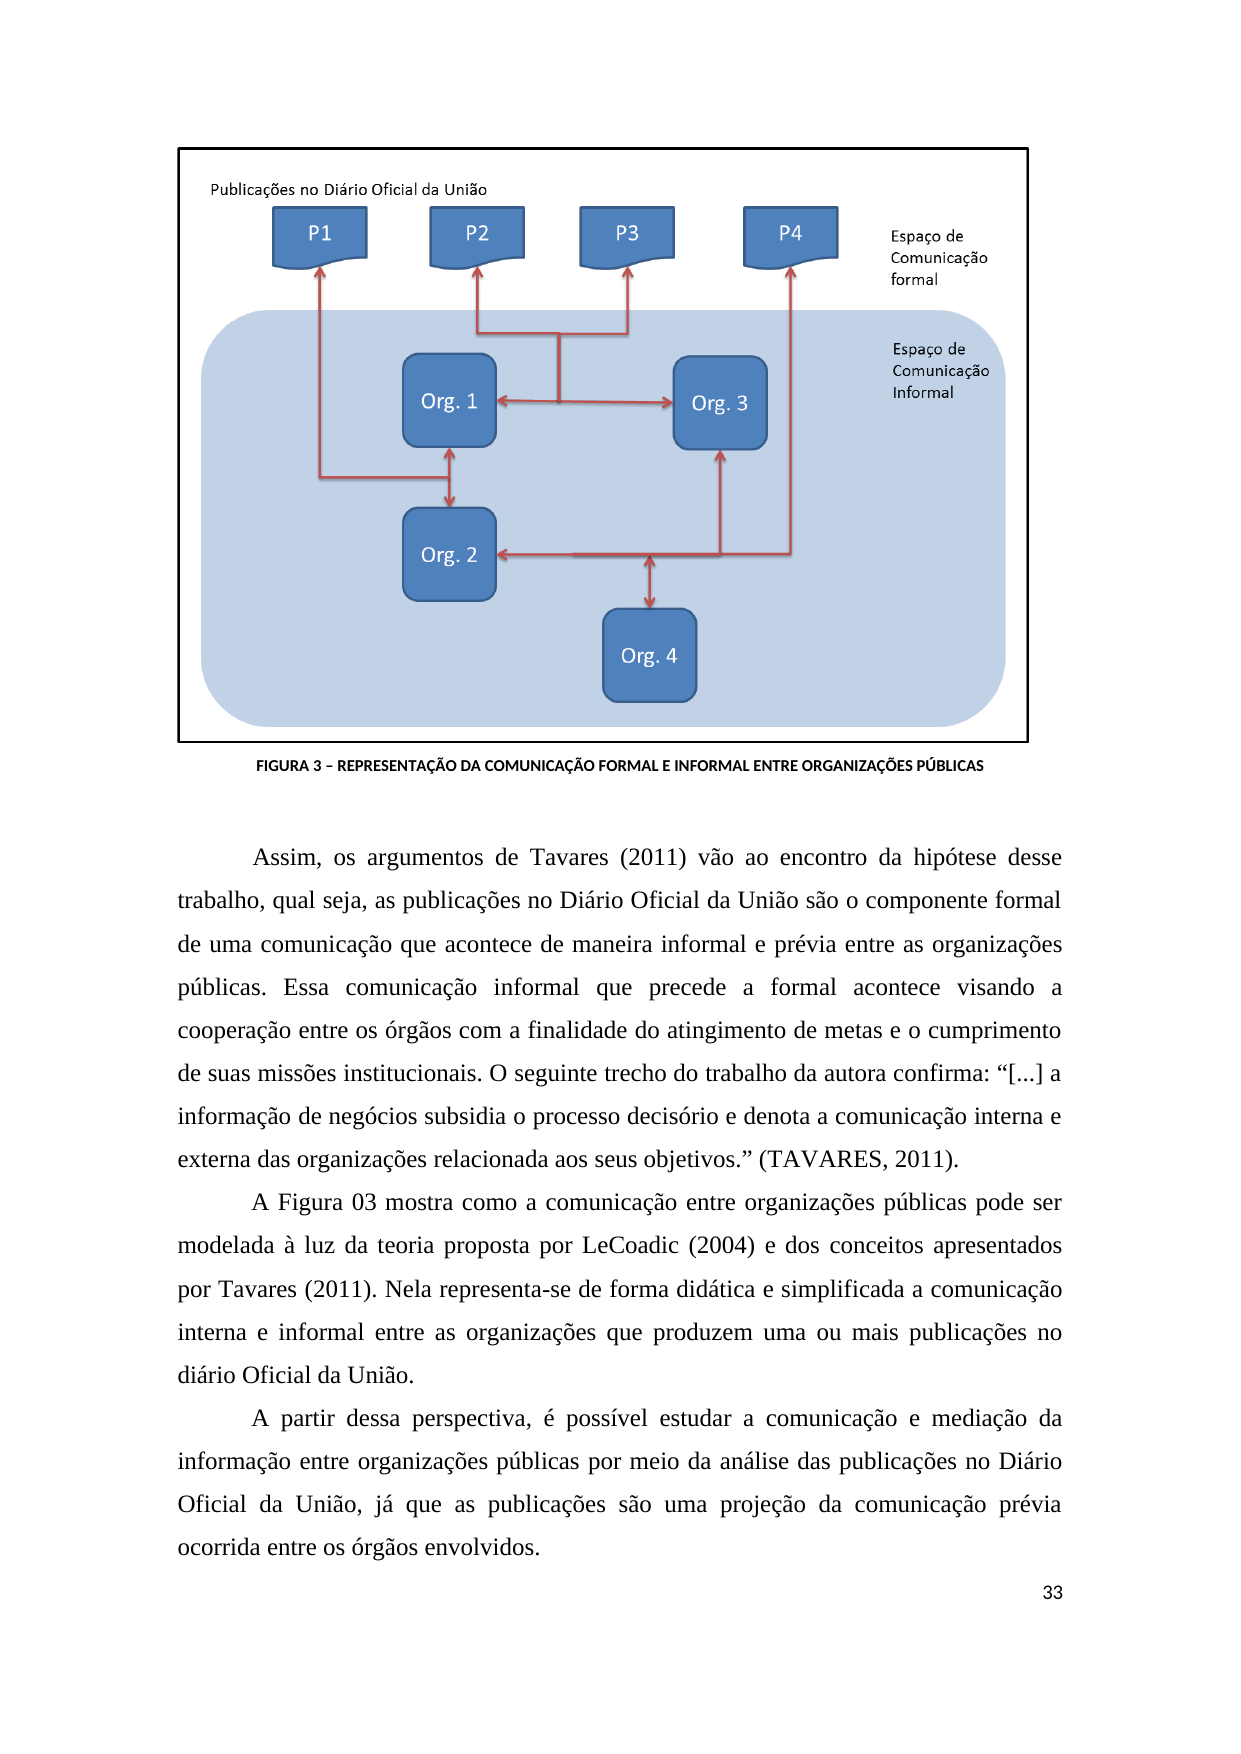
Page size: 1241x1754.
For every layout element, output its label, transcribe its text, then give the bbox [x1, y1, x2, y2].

text Assim, os argumentos de Tavares (2011) vão ao encontro da hipótese desse trabalho, qual seja, as publicações no Diário Oficial da União são o componente formal de uma comunicação que acontece de maneira informal e prévia entre as organizações públicas. Essa comunicação informal que precede a formal acontece visando a cooperação entre os órgãos com a finalidade do atingimento de metas e o cumprimento de suas missões institucionais. O seguinte trecho do trabalho da autora confirma: “[...] a informação de negócios subsidia o processo decisório e denota a comunicação interna e externa das organizações relacionada aos seus objetivos.” (TAVARES, 2011). [177, 842, 1063, 1173]
picture [177, 147, 1064, 743]
text A Figura 03 mostra como a comunicação entre organizações públicas pode ser modelada à luz da teoria proposta por LeCoadic (2004) e dos conceitos apresentados por Tavares (2011). Nela representa-se de forma didática e simplificada a comunicação interna e informal entre as organizações que produzem uma ou mais publicações no diário Oficial da União. [177, 1187, 1063, 1389]
text A partir dessa perspectiva, é possível estudar a comunicação e mediação da informação entre organizações públicas por meio da análise das publicações no Diário Oficial da União, já que as publicações são uma projeção da comunicação prévia ocorrida entre os órgãos envolvidos. [177, 1403, 1063, 1561]
